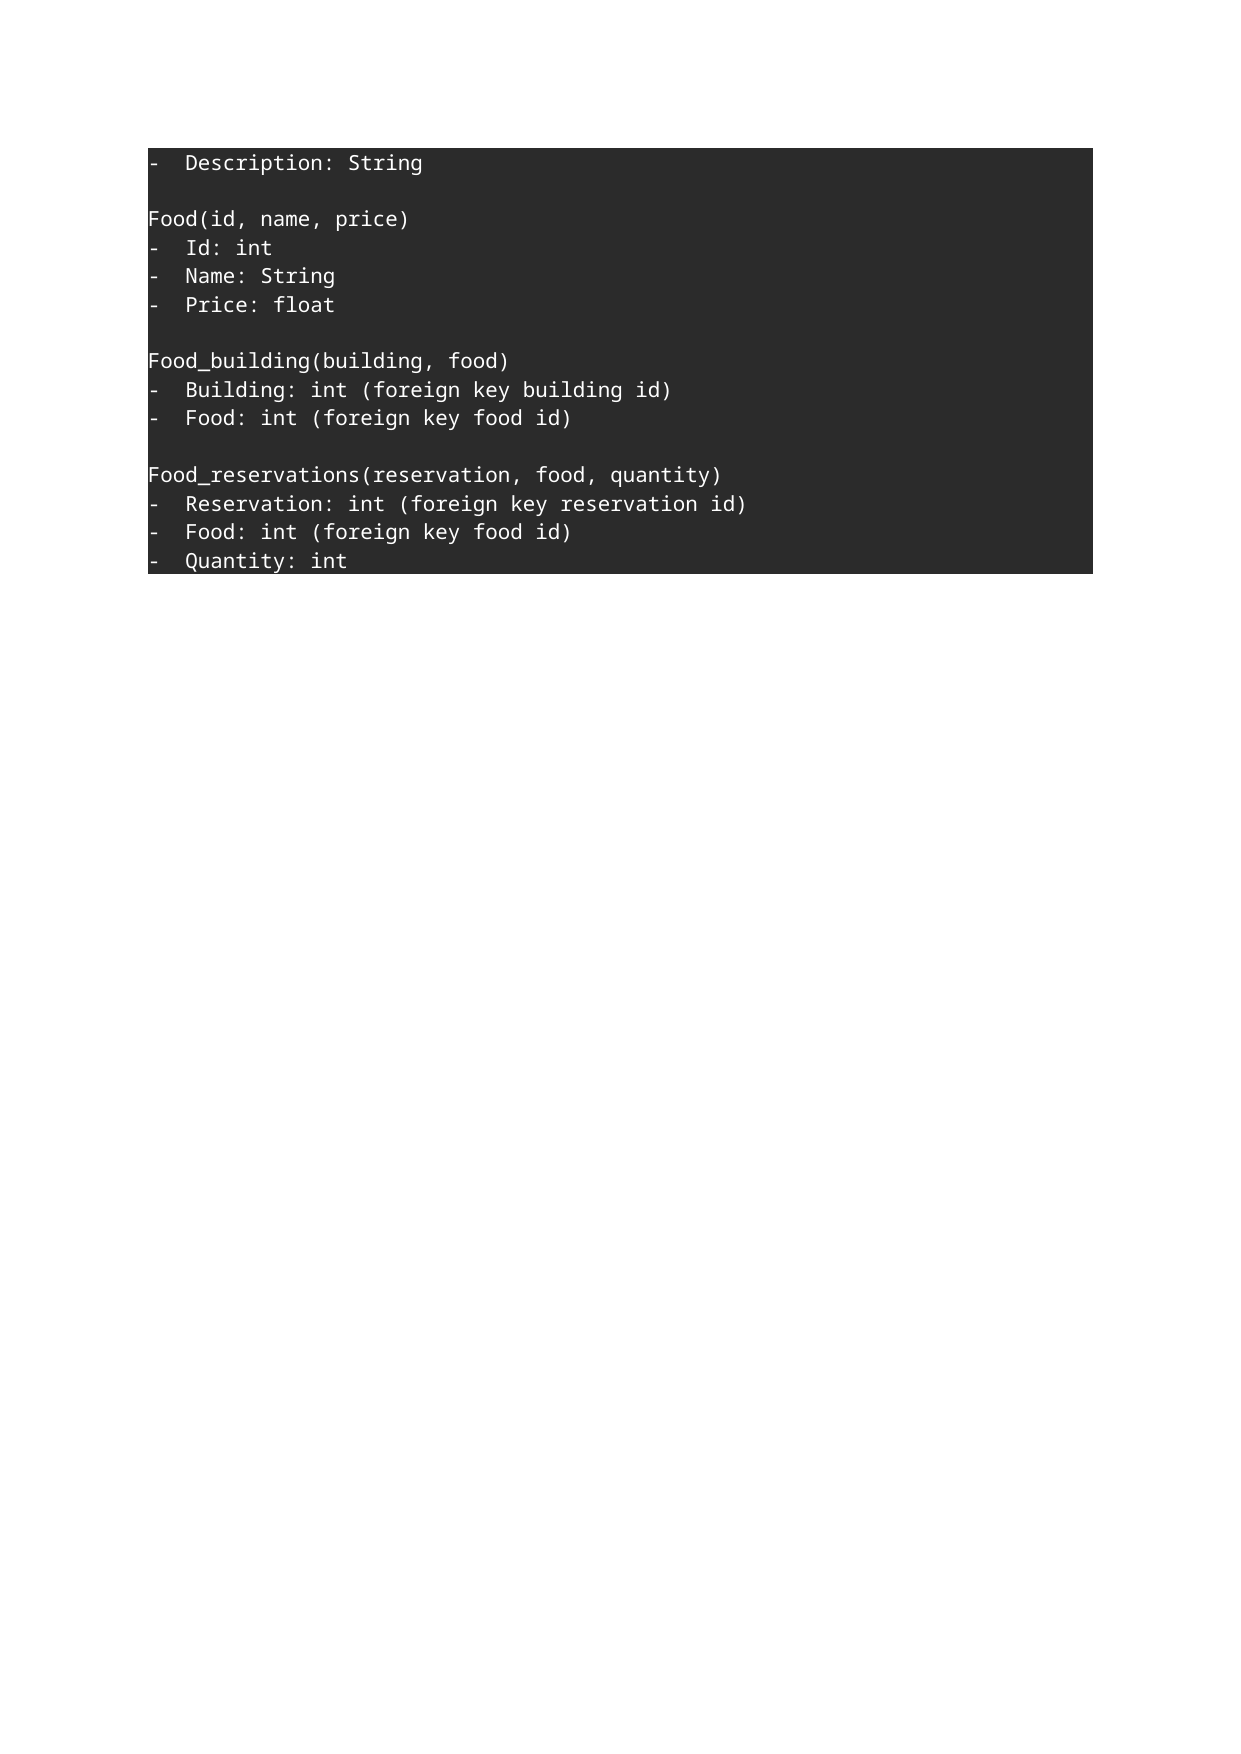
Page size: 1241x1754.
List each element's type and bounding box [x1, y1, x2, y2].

text [148, 148, 1093, 574]
